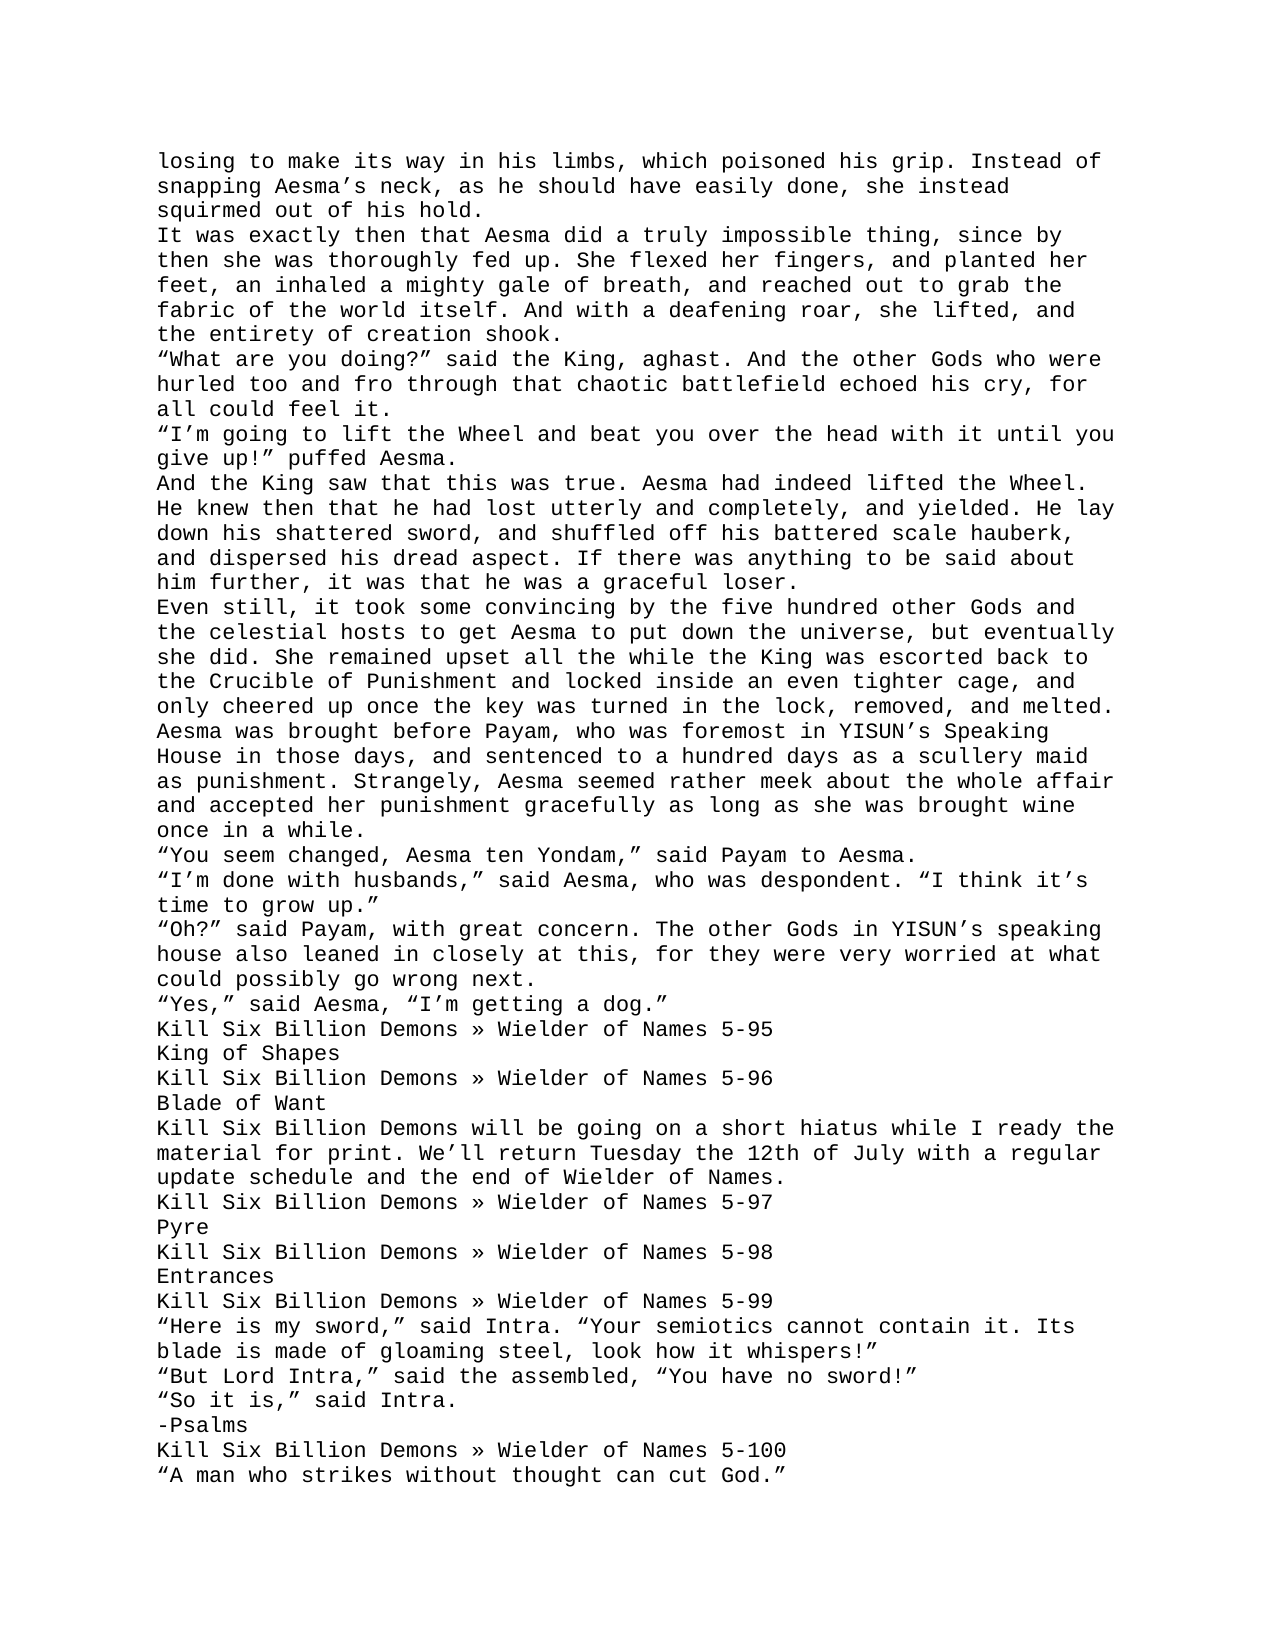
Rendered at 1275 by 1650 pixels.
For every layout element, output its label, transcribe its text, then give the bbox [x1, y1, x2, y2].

text “Here is my sword,” said Intra. “Your semiotics cannot contain it. Its blade is made of gloaming steel, look how it whispers!” [156, 1315, 1118, 1365]
text “Yes,” said Aesma, “I’m getting a dog.” [156, 993, 1118, 1018]
text “You seem changed, Aesma ten Yondam,” said Payam to Aesma. [156, 844, 1118, 869]
text Kill Six Billion Demons » Wielder of Names 5-99 [156, 1290, 1118, 1315]
text Entrances [156, 1266, 1118, 1290]
text Kill Six Billion Demons » Wielder of Names 5-96 [156, 1067, 1118, 1092]
text “Oh?” said Payam, with great concern. The other Gods in YISUN’s speaking house also leaned in closely at this, for they were very worried at what could possibly go wrong next. [156, 918, 1118, 993]
text Kill Six Billion Demons » Wielder of Names 5-98 [156, 1241, 1118, 1266]
text Kill Six Billion Demons will be going on a short hiatus while I ready the material for print. We’ll return Tuesday the 12th of July with a regular update schedule and the end of Wielder of Names. [156, 1117, 1118, 1191]
text “I’m going to lift the Wheel and beat you over the head with it until you give up!” puffed Aesma. [156, 423, 1118, 472]
text Kill Six Billion Demons » Wielder of Names 5-95 [156, 1018, 1118, 1042]
text Pyre [156, 1216, 1118, 1241]
text “What are you doing?” said the King, aghast. And the other Gods who were hurled too and fro through that chaotic battlefield echoed his cry, for all could feel it. [156, 348, 1118, 423]
text It was exactly then that Aesma did a truly impossible thing, since by then she was thoroughly fed up. She flexed her fingers, and planted her feet, an inhaled a mighty gale of breath, and reached out to grab the fabric of the world itself. And with a deafening roar, she lifted, and the entirety of creation shook. [156, 224, 1118, 348]
text And the King saw that this was true. Aesma had indeed lifted the Wheel. He knew then that he had lost utterly and completely, and yielded. He lay down his shattered sword, and shuffled off his battered scale hauberk, and dispersed his dread aspect. If there was anything to be said about him further, it was that he was a graceful loser. [156, 472, 1118, 596]
text “But Lord Intra,” said the assembled, “You have no sword!” [156, 1365, 1118, 1389]
text “So it is,” said Intra. [156, 1389, 1118, 1414]
text “A man who strikes without thought can cut God.” [156, 1464, 1118, 1489]
text Kill Six Billion Demons » Wielder of Names 5-100 [156, 1439, 1118, 1464]
text Kill Six Billion Demons » Wielder of Names 5-97 [156, 1191, 1118, 1216]
text Blade of Want [156, 1092, 1118, 1117]
text -Psalms [156, 1414, 1118, 1439]
text King of Shapes [156, 1042, 1118, 1067]
text “I’m done with husbands,” said Aesma, who was despondent. “I think it’s time to grow up.” [156, 869, 1118, 918]
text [156, 150, 1118, 224]
text Even still, it took some convincing by the five hundred other Gods and the celestial hosts to get Aesma to put down the universe, but eventually she did. She remained upset all the while the King was escorted back to the Crucible of Punishment and locked inside an even tighter cage, and only cheered up once the key was turned in the lock, removed, and melted. Aesma was brought before Payam, who was foremost in YISUN’s Speaking House in those days, and sentenced to a hundred days as a scullery maid as punishment. Strangely, Aesma seemed rather meek about the whole affair and accepted her punishment gracefully as long as she was brought wine once in a while. [156, 596, 1118, 844]
